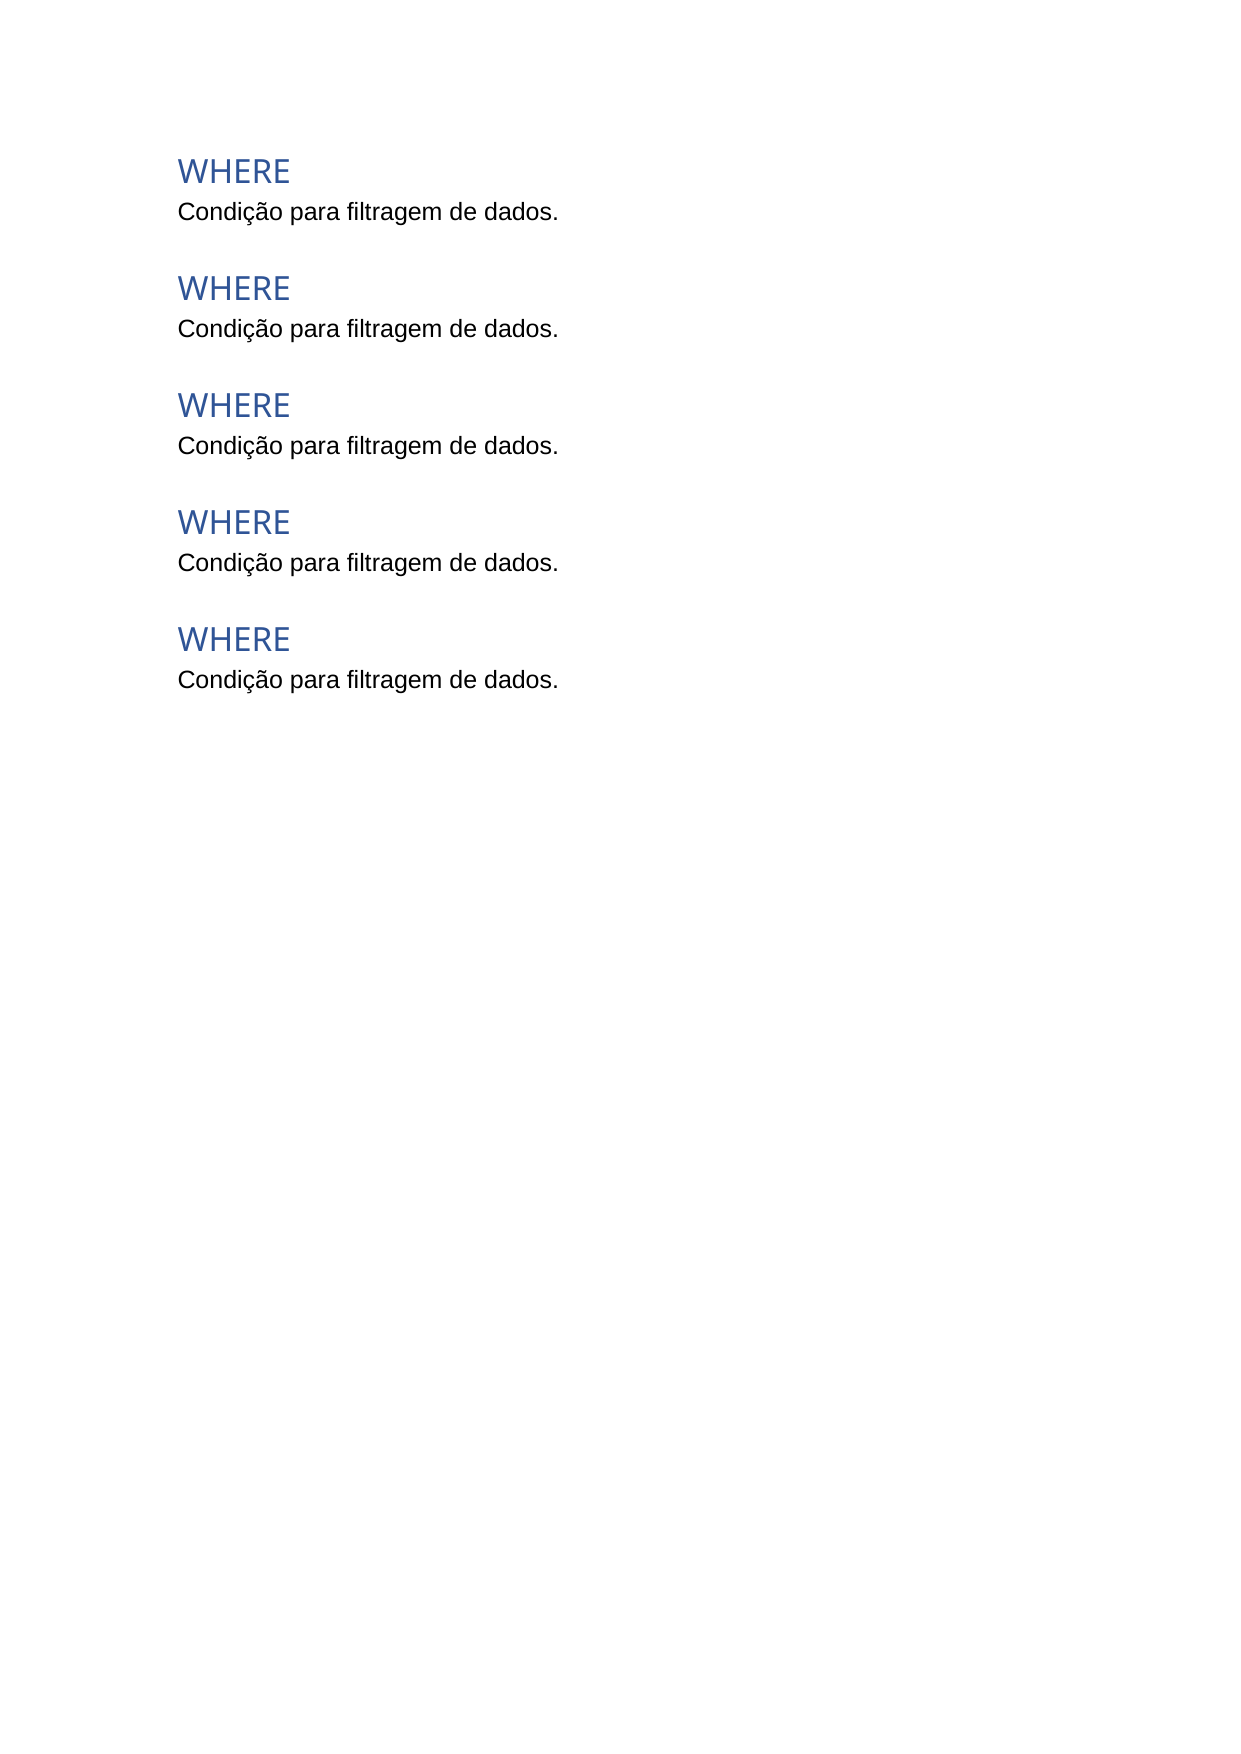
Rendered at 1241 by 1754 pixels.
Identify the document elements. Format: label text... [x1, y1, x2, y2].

text Condição para filtragem de dados. [177, 314, 1063, 342]
text Condição para filtragem de dados. [177, 431, 1063, 459]
text Condição para filtragem de dados. [177, 197, 1063, 225]
subtitle WHERE [177, 616, 1063, 661]
text Condição para filtragem de dados. [177, 665, 1063, 694]
subtitle WHERE [177, 148, 1063, 193]
subtitle WHERE [177, 382, 1063, 427]
subtitle WHERE [177, 265, 1063, 310]
text Condição para filtragem de dados. [177, 548, 1063, 577]
subtitle WHERE [177, 499, 1063, 544]
